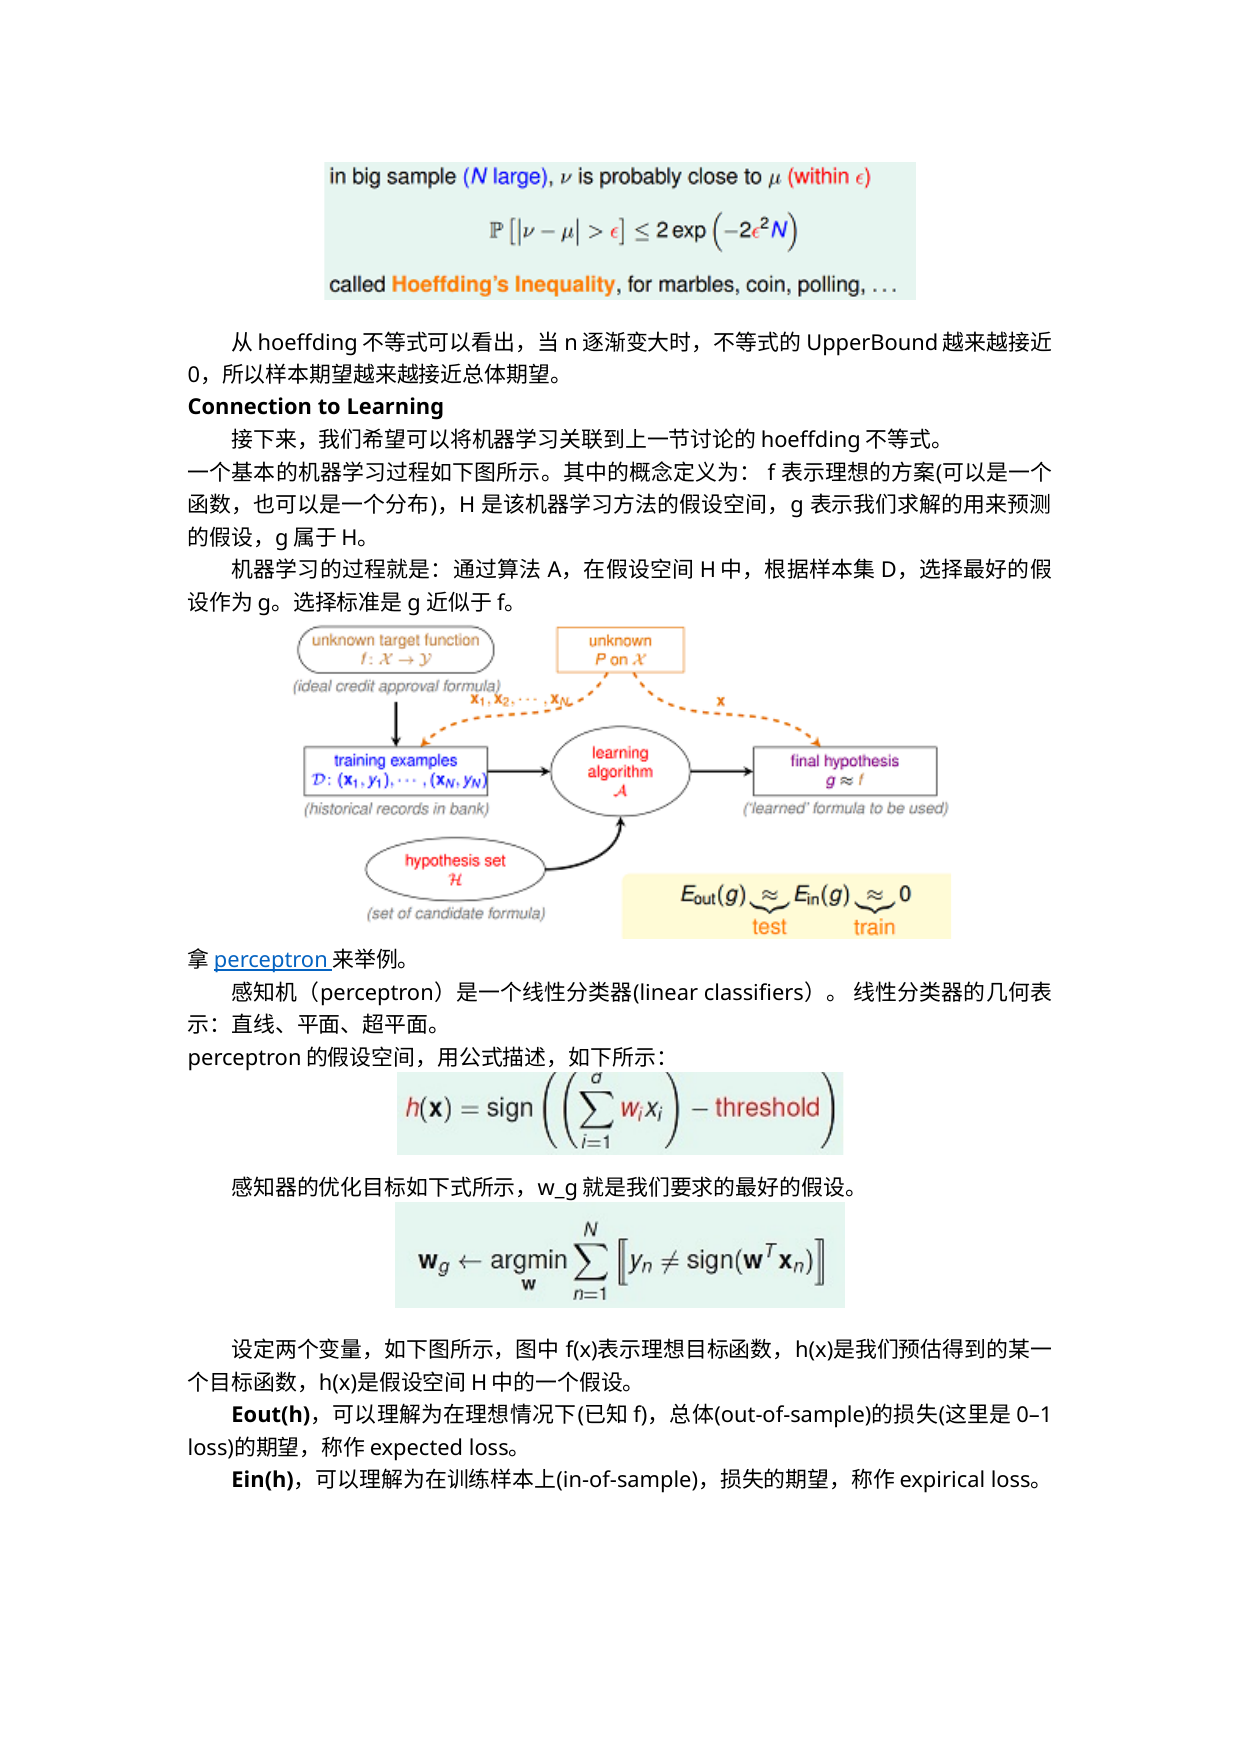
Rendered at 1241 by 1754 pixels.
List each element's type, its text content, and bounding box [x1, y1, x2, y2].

text Eout(h)，可以理解为在理想情况下(已知f)，总体(out-of-sample)的损失(这里是0–1 loss)的期望，称作expected loss。 [187, 1397, 1053, 1462]
text 机器学习的过程就是：通过算法A，在假设空间H中，根据样本集D，选择最好的假设作为g。选择标准是 g 近似于 f。 [187, 552, 1053, 617]
text Connection to Learning [187, 389, 1053, 422]
picture [395, 1202, 845, 1308]
text 拿perceptron来举例。 [187, 942, 1053, 974]
text 接下来，我们希望可以将机器学习关联到上一节讨论的hoeffding不等式。 [187, 422, 1053, 454]
text Ein(h)，可以理解为在训练样本上(in-of-sample)，损失的期望，称作expirical loss。 [187, 1462, 1053, 1494]
picture [288, 617, 952, 939]
text 设定两个变量，如下图所示，图中 f(x)表示理想目标函数，h(x)是我们预估得到的某一个目标函数，h(x)是假设空间H中的一个假设。 [187, 1332, 1053, 1397]
picture [324, 162, 916, 300]
text perceptron的假设空间，用公式描述，如下所示： [187, 1039, 1053, 1072]
text 一个基本的机器学习过程如下图所示。其中的概念定义为： f 表示理想的方案(可以是一个函数，也可以是一个分布)，H 是该机器学习方法的假设空间，g 表示我们求解的用来预测的假设，g属于H。 [187, 454, 1053, 552]
text 感知机（perceptron）是一个线性分类器(linear classifiers）。 线性分类器的几何表示：直线、平面、超平面。 [187, 974, 1053, 1039]
text 感知器的优化目标如下式所示，w_g就是我们要求的最好的假设。 [187, 1169, 1053, 1202]
picture [397, 1072, 844, 1155]
text 从hoeffding不等式可以看出，当n逐渐变大时，不等式的UpperBound越来越接近0，所以样本期望越来越接近总体期望。 [187, 324, 1053, 389]
